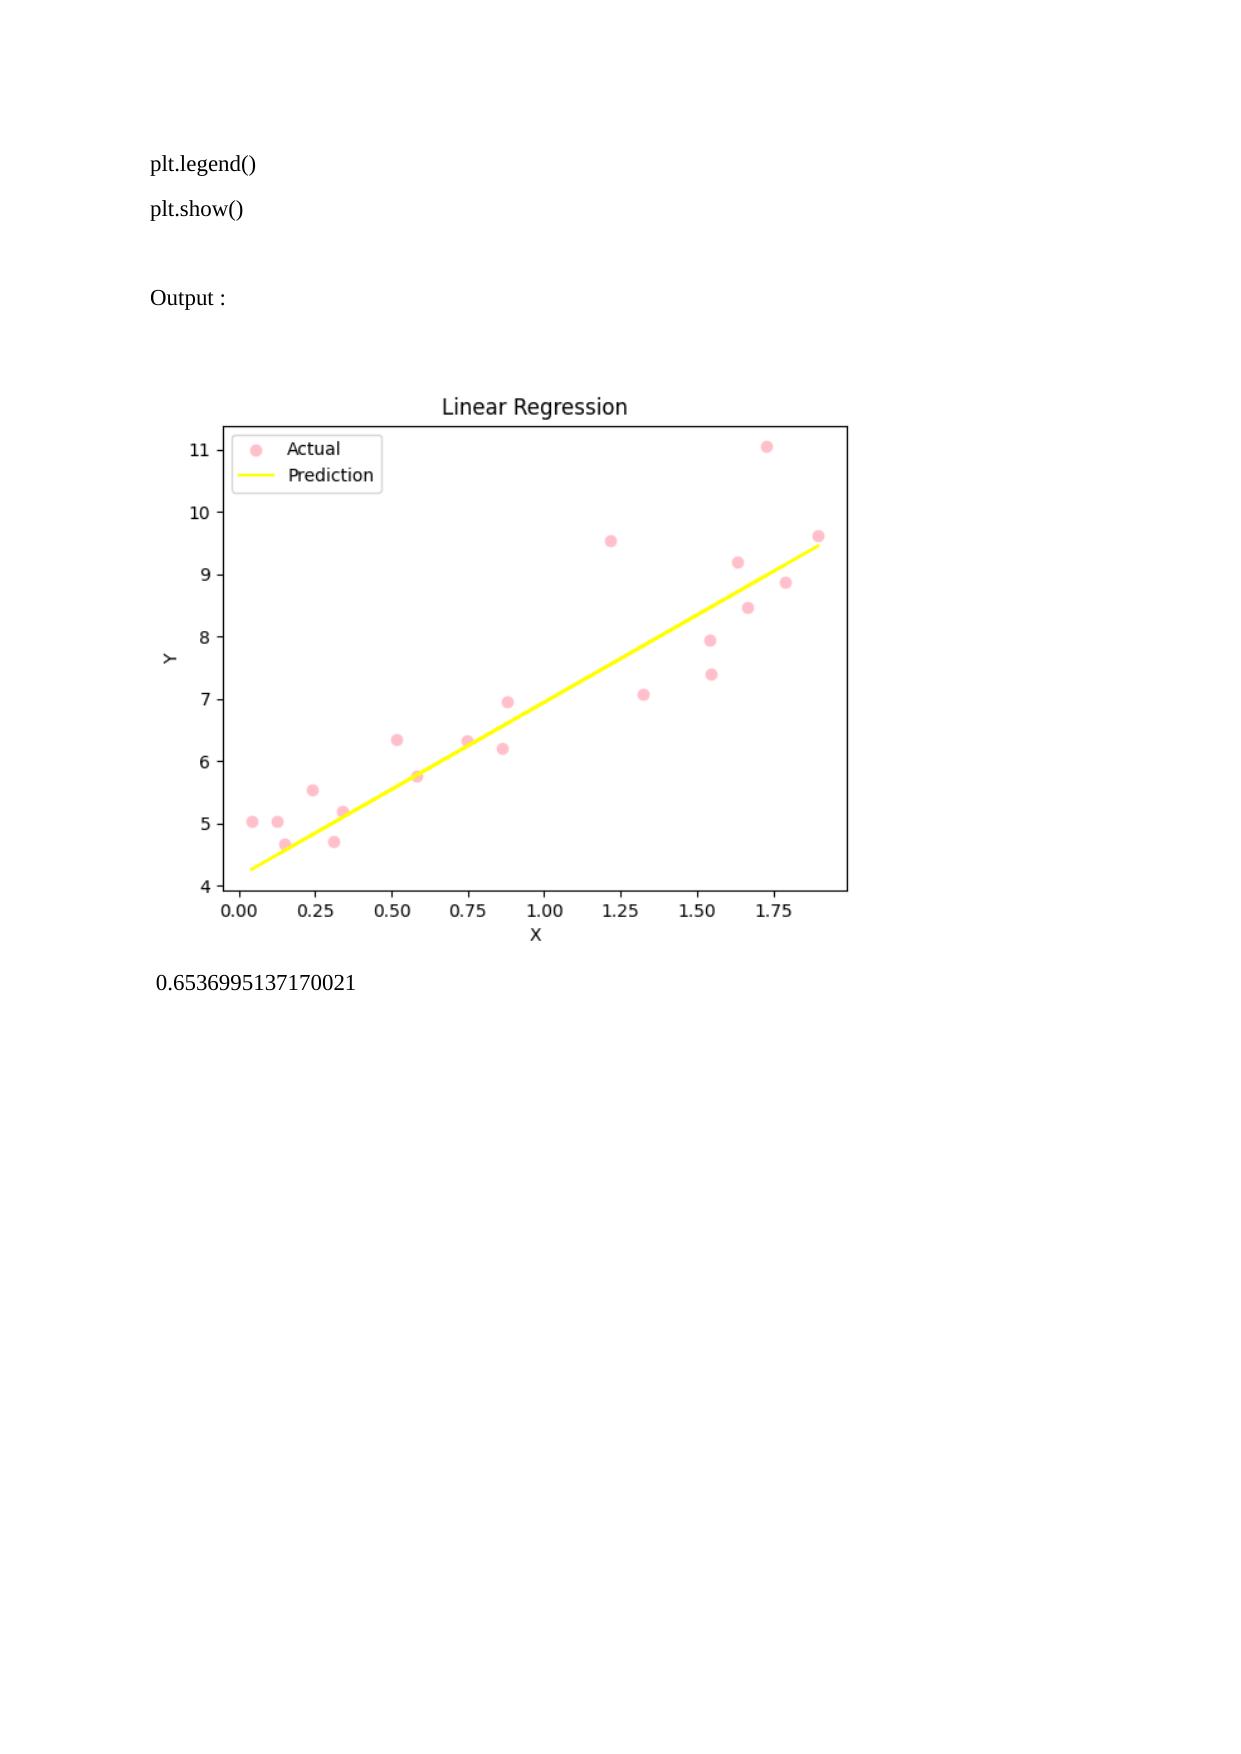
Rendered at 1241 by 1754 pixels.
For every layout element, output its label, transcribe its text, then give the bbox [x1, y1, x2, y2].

text plt.show() [150, 194, 1090, 221]
text plt.legend() [150, 150, 1090, 176]
text 0.6536995137170021 [150, 969, 1090, 995]
text Output : [150, 284, 1090, 310]
picture [150, 372, 901, 951]
